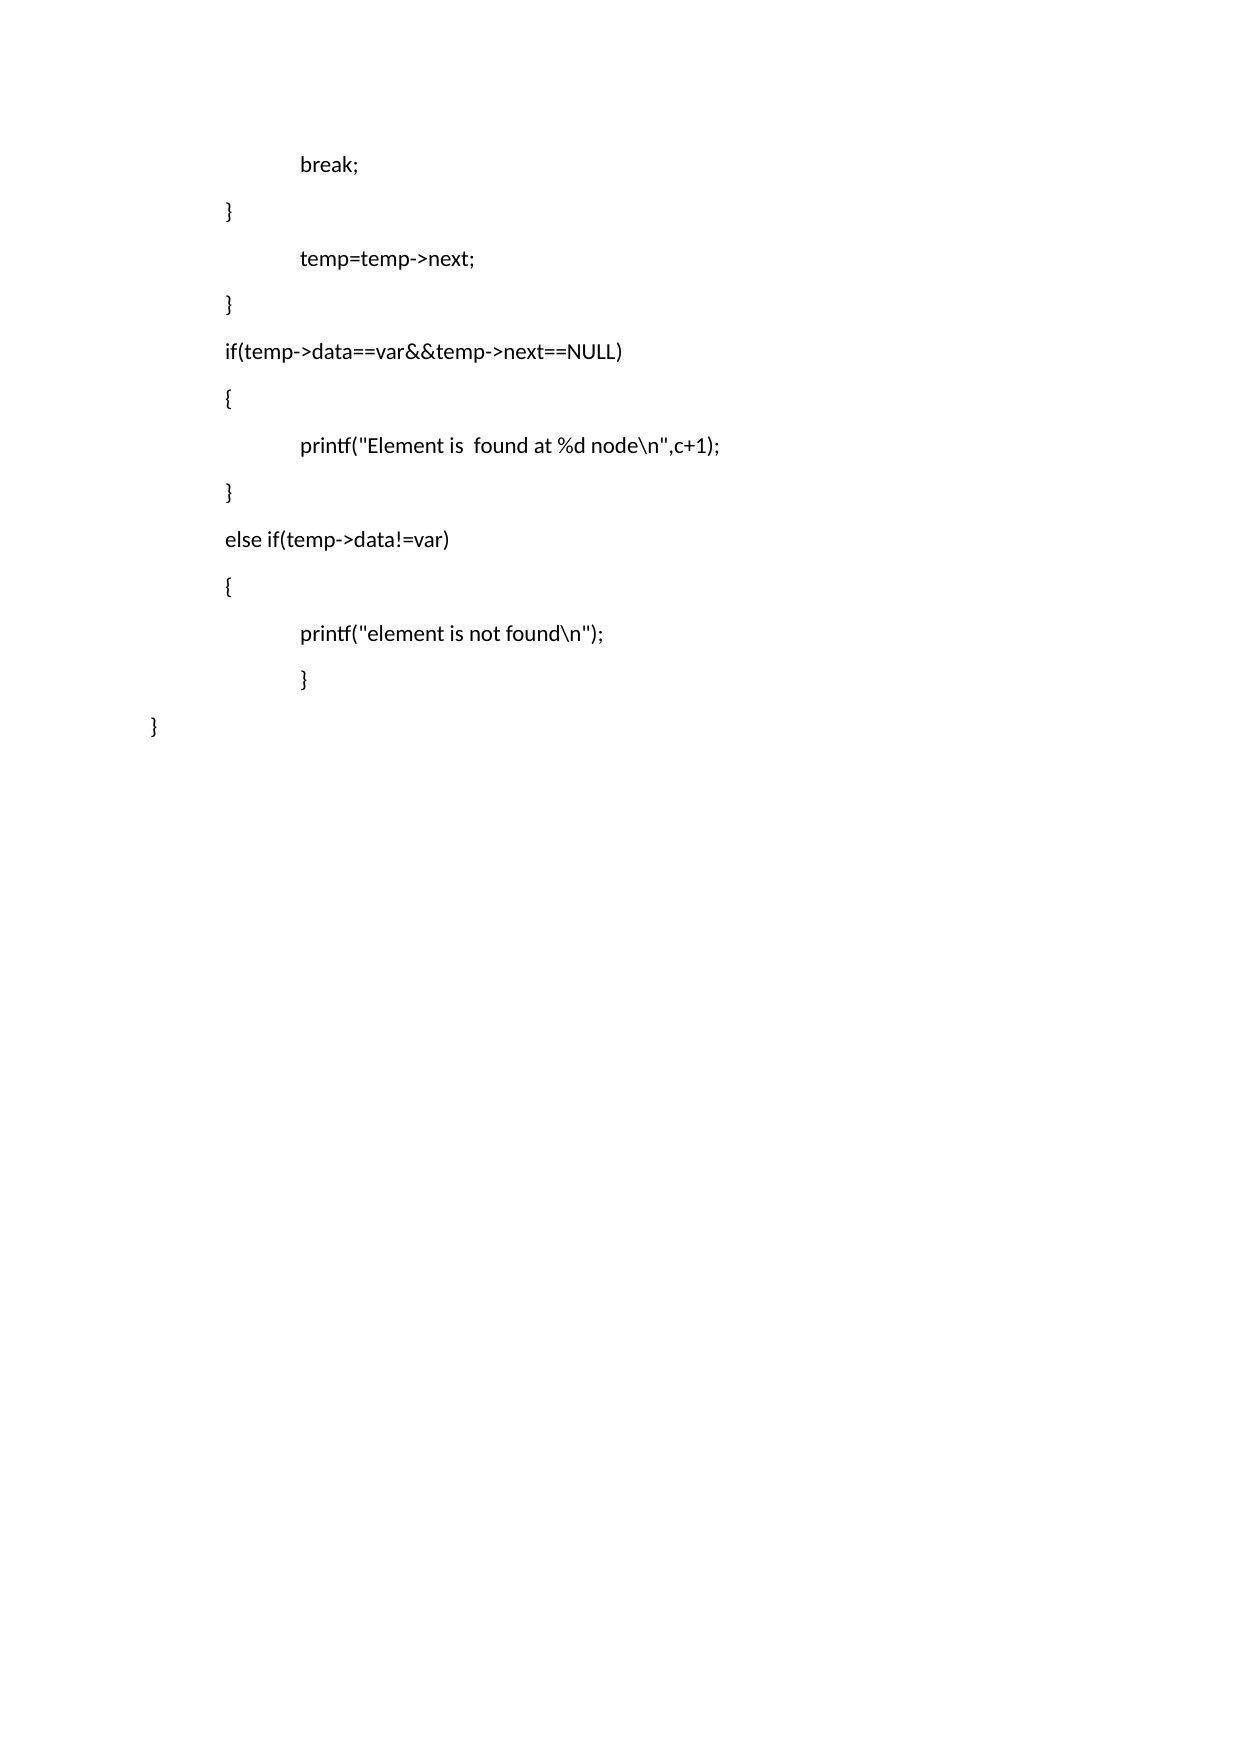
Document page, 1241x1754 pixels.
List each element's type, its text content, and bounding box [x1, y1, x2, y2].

text } [150, 478, 1090, 506]
text printf("Element is found at %d node\n",c+1); [150, 431, 1090, 459]
text else if(temp->data!=var) [150, 525, 1090, 553]
text temp=temp->next; [150, 244, 1090, 272]
text printf("element is not found\n"); [150, 619, 1090, 647]
text } [150, 197, 1090, 225]
text if(temp->data==var&&temp->next==NULL) [150, 337, 1090, 366]
text } [150, 712, 1090, 741]
text break; [150, 150, 1090, 178]
text } [150, 291, 1090, 319]
text { [150, 572, 1090, 600]
text } [150, 666, 1090, 694]
text { [150, 384, 1090, 412]
